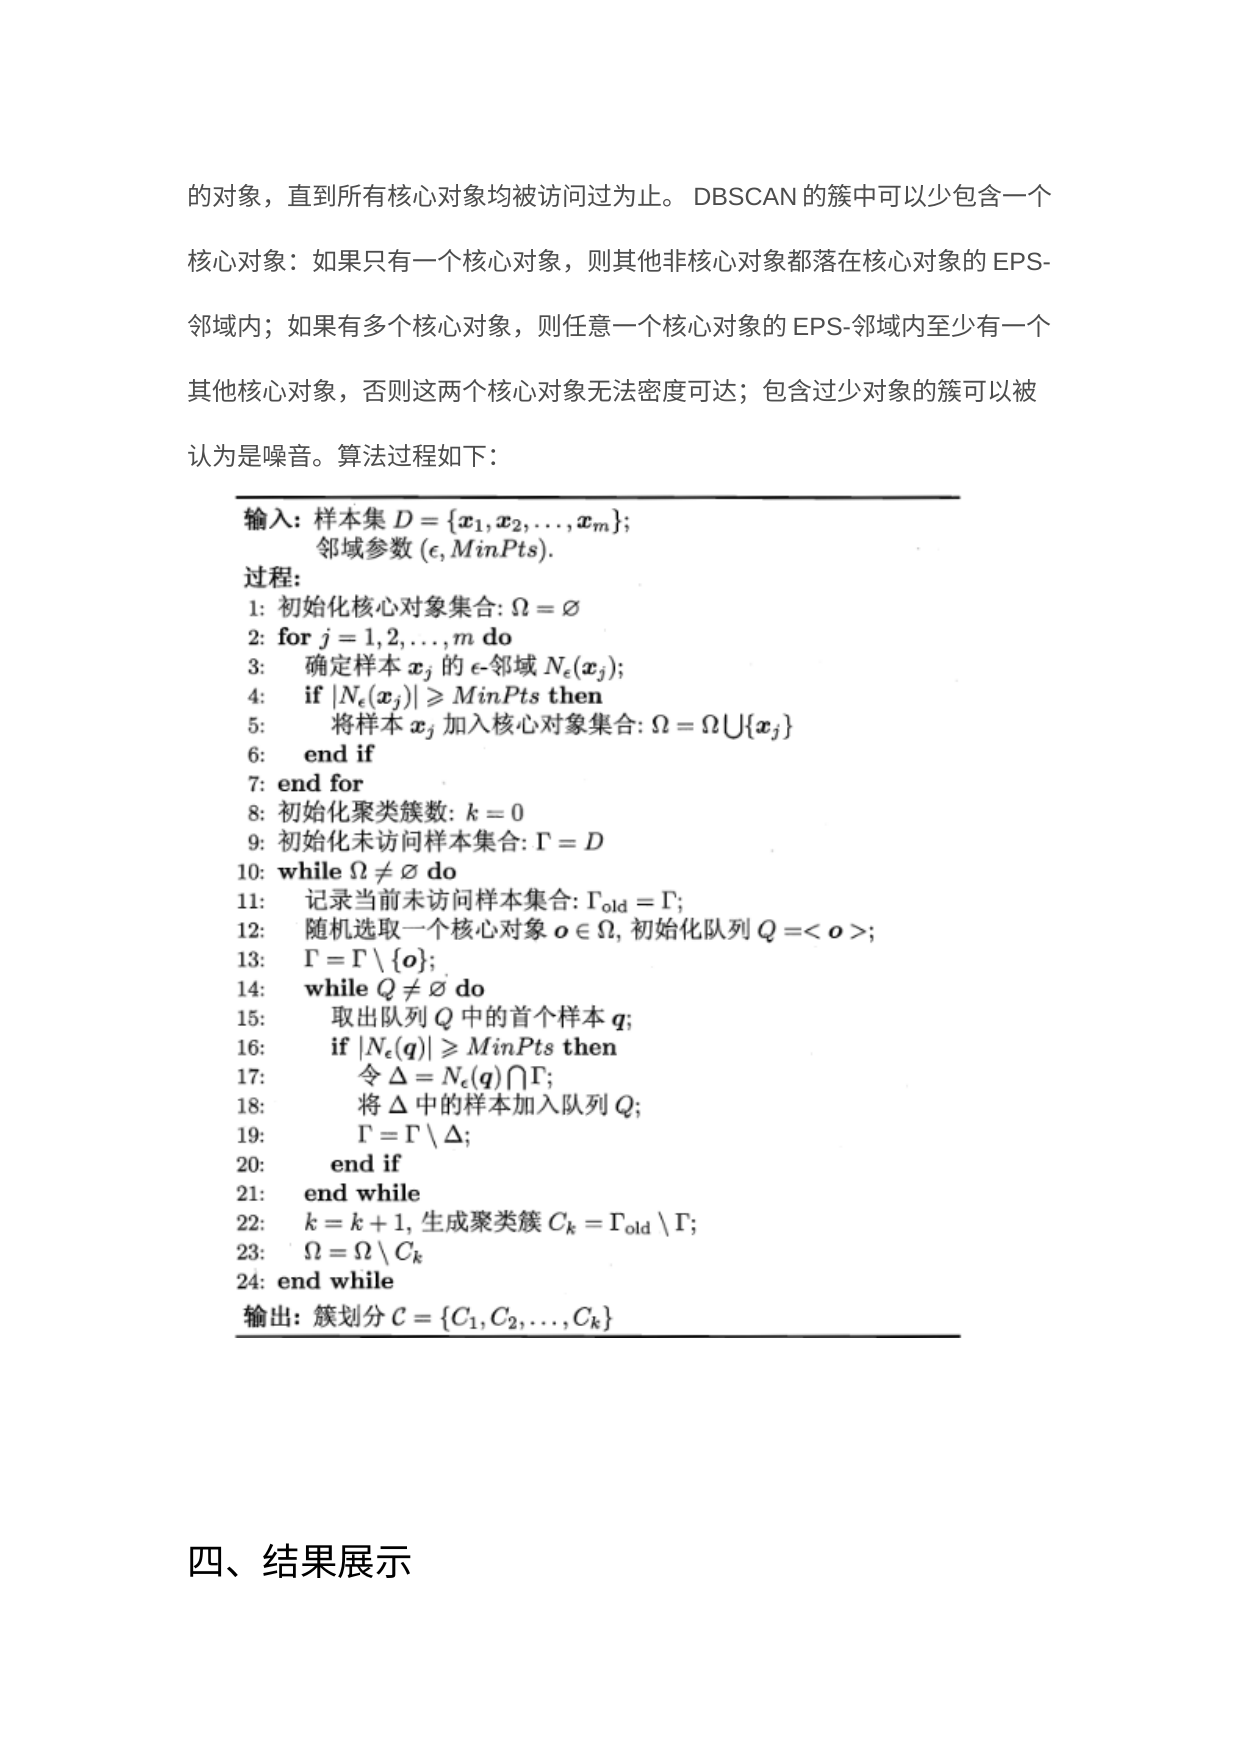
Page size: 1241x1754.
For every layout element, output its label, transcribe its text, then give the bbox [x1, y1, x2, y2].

list 结果展示 [187, 1527, 1053, 1592]
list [187, 162, 1053, 487]
picture [232, 493, 965, 1338]
